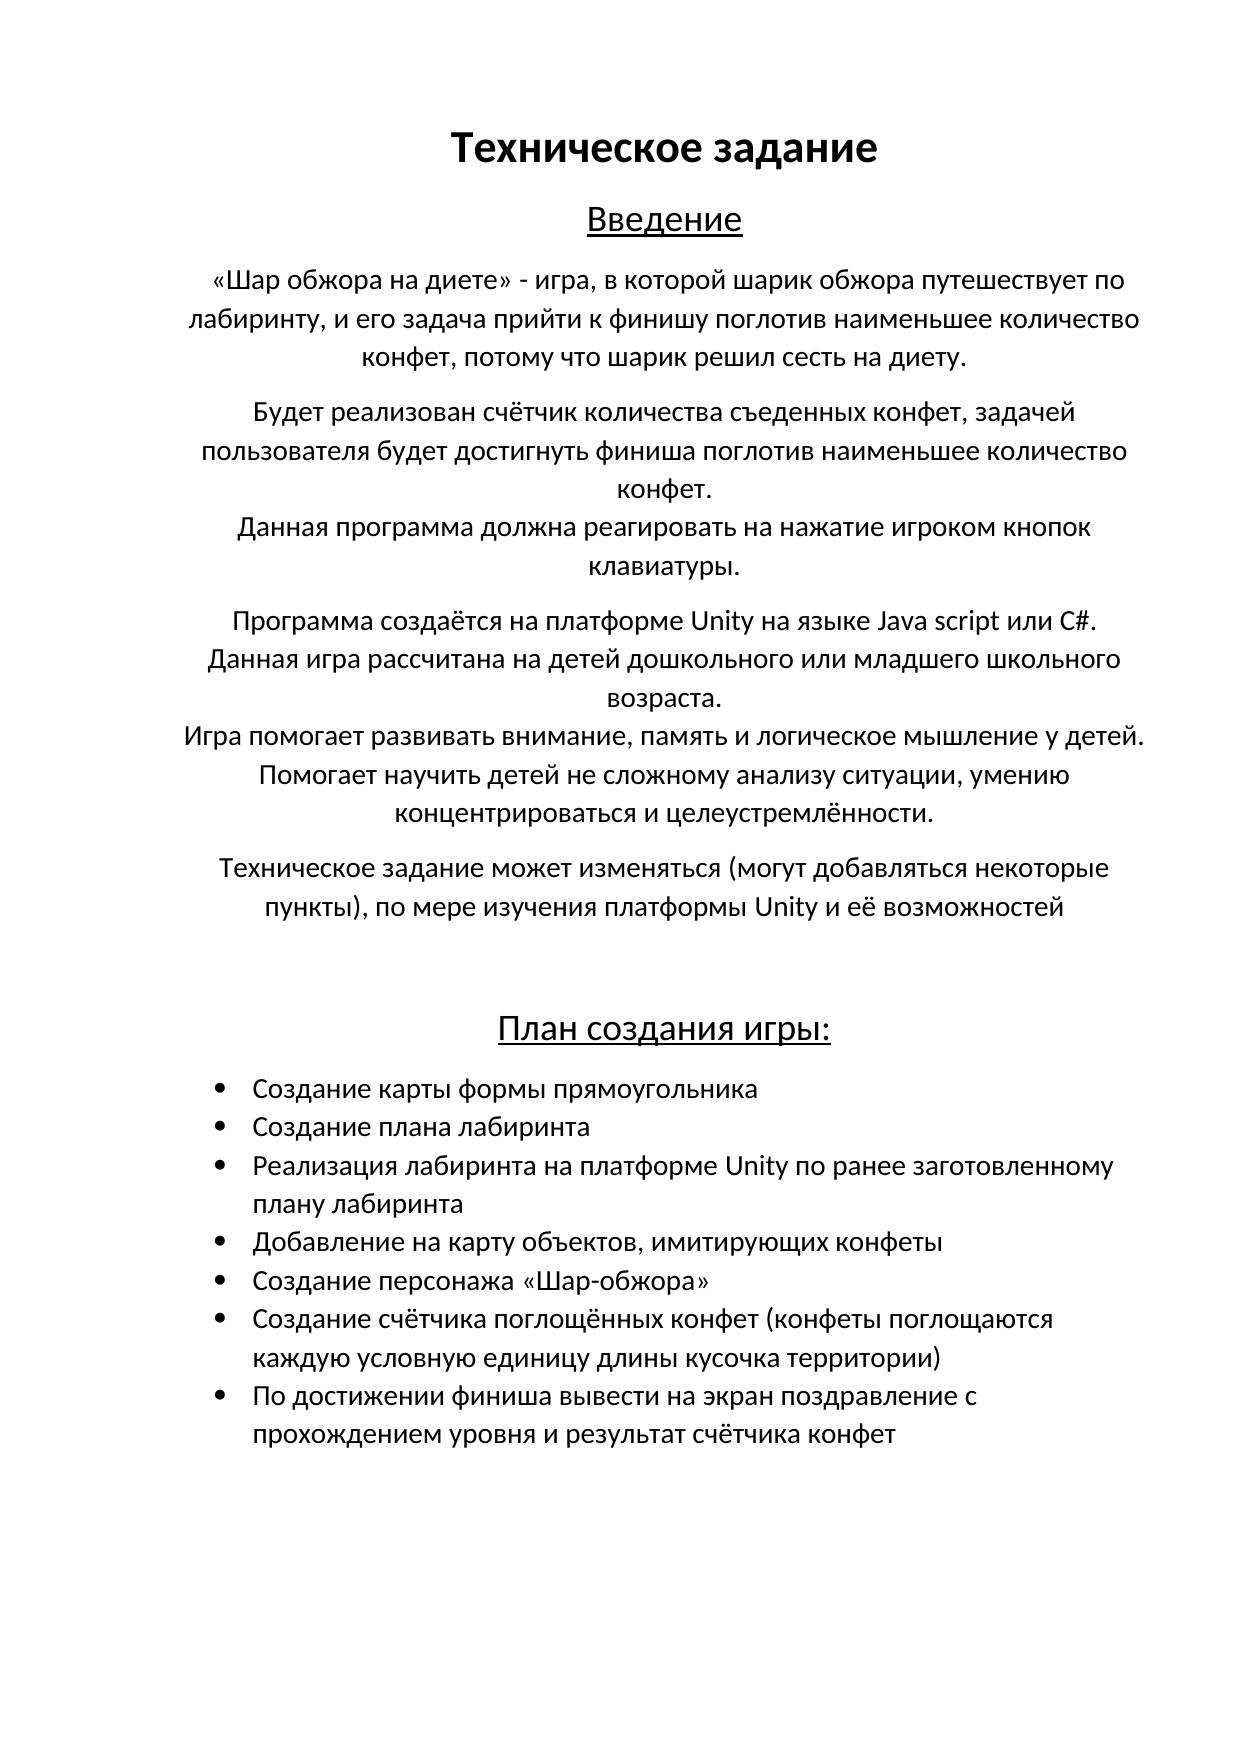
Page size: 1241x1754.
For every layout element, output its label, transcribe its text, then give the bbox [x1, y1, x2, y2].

list Создание карты формы прямоугольника [215, 1070, 1152, 1105]
list Создание персонажа «Шар-обжора» [215, 1262, 1152, 1297]
list По достижении финиша вывести на экран поздравление с прохождением уровня и результат счётчика конфет [215, 1377, 1152, 1451]
text «Шар обжора на диете» - игра, в которой шарик обжора путешествует по лабиринту, и его задача прийти к финишу поглотив наименьшее количество конфет, потому что шарик решил сесть на диету. [177, 261, 1152, 374]
text Будет реализован счётчик количества съеденных конфет, задачей пользователя будет достигнуть финиша поглотив наименьшее количество конфет. Данная программа должна реагировать на нажатие игроком кнопок клавиатуры. [177, 393, 1152, 583]
text План создания игры: [177, 1003, 1152, 1049]
text Программа создаётся на платформе Unity на языке Java script или C#. Данная игра рассчитана на детей дошкольного или младшего школьного возраста. Игра помогает развивать внимание, память и логическое мышление у детей. Помогает научить детей не сложному анализу ситуации, умению концентрироваться и целеустремлённости. [177, 602, 1152, 830]
text Техническое задание [177, 118, 1152, 174]
text Техническое задание может изменяться (могут добавляться некоторые пункты), по мере изучения платформы Unity и её возможностей [177, 849, 1152, 923]
list Создание счётчика поглощённых конфет (конфеты поглощаются каждую условную единицу длины кусочка территории) [215, 1300, 1152, 1374]
list Реализация лабиринта на платформе Unity по ранее заготовленному плану лабиринта [215, 1147, 1152, 1221]
text Введение [177, 195, 1152, 241]
list Добавление на карту объектов, имитирующих конфеты [215, 1223, 1152, 1259]
list Создание плана лабиринта [215, 1108, 1152, 1144]
